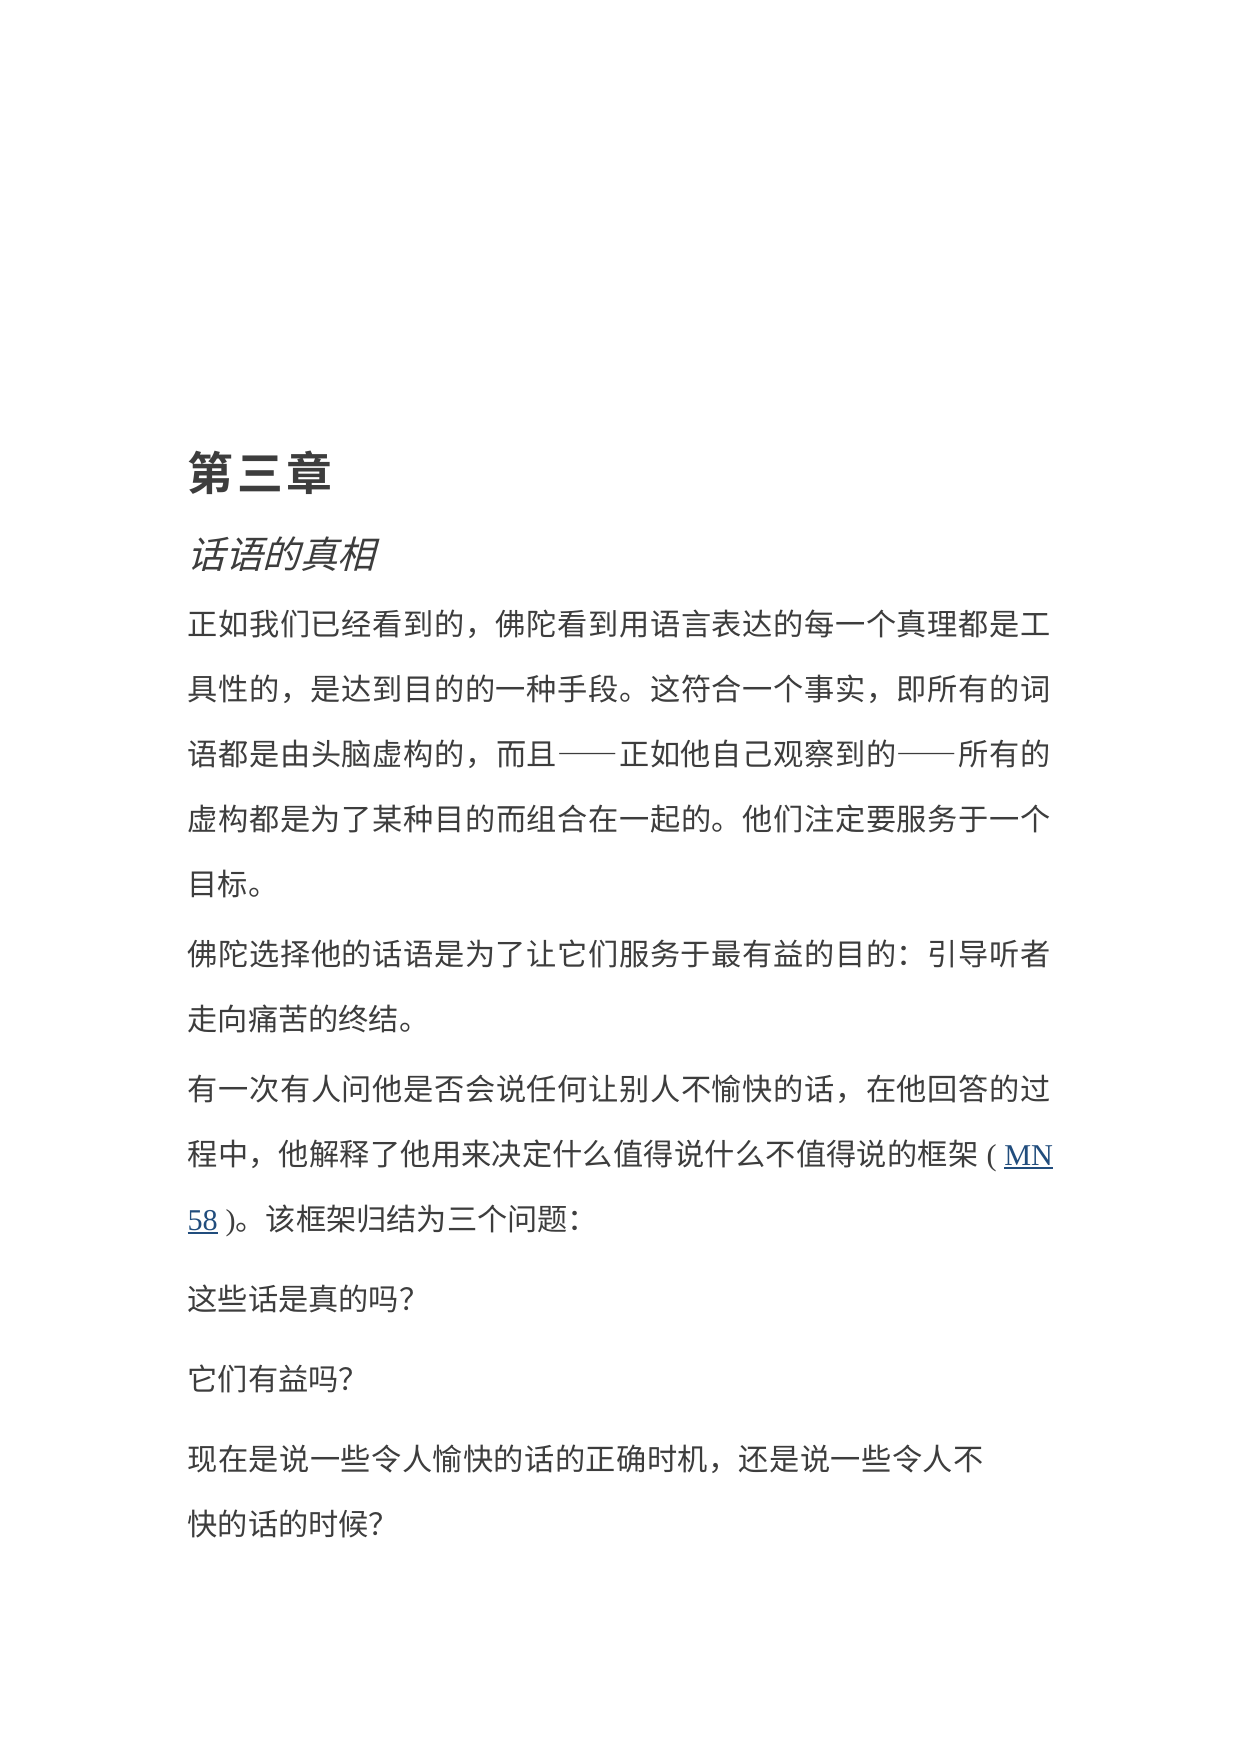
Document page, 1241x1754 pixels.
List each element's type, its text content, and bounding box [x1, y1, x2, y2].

text 话语的真相 [187, 519, 1053, 584]
text 现在是说一些令人愉快的话的正确时机，还是说一些令人不快的话的时候？ [187, 1424, 984, 1554]
text 有一次有人问他是否会说任何让别人不愉快的话，在他回答的过程中，他解释了他用来决定什么值得说什么不值得说的框架 ( MN 58 )。该框架归结为三个问题： [187, 1054, 1053, 1249]
text 这些话是真的吗？ [187, 1264, 984, 1329]
text 第三章 [187, 422, 1053, 519]
text 正如我们已经看到的，佛陀看到用语言表达的每一个真理都是工具性的，是达到目的的一种手段。这符合一个事实，即所有的词语都是由头脑虚构的，而且——正如他自己观察到的——所有的虚构都是为了某种目的而组合在一起的。他们注定要服务于一个目标。 [187, 589, 1053, 914]
text 佛陀选择他的话语是为了让它们服务于最有益的目的：引导听者走向痛苦的终结。 [187, 919, 1053, 1049]
text 它们有益吗？ [187, 1344, 984, 1409]
